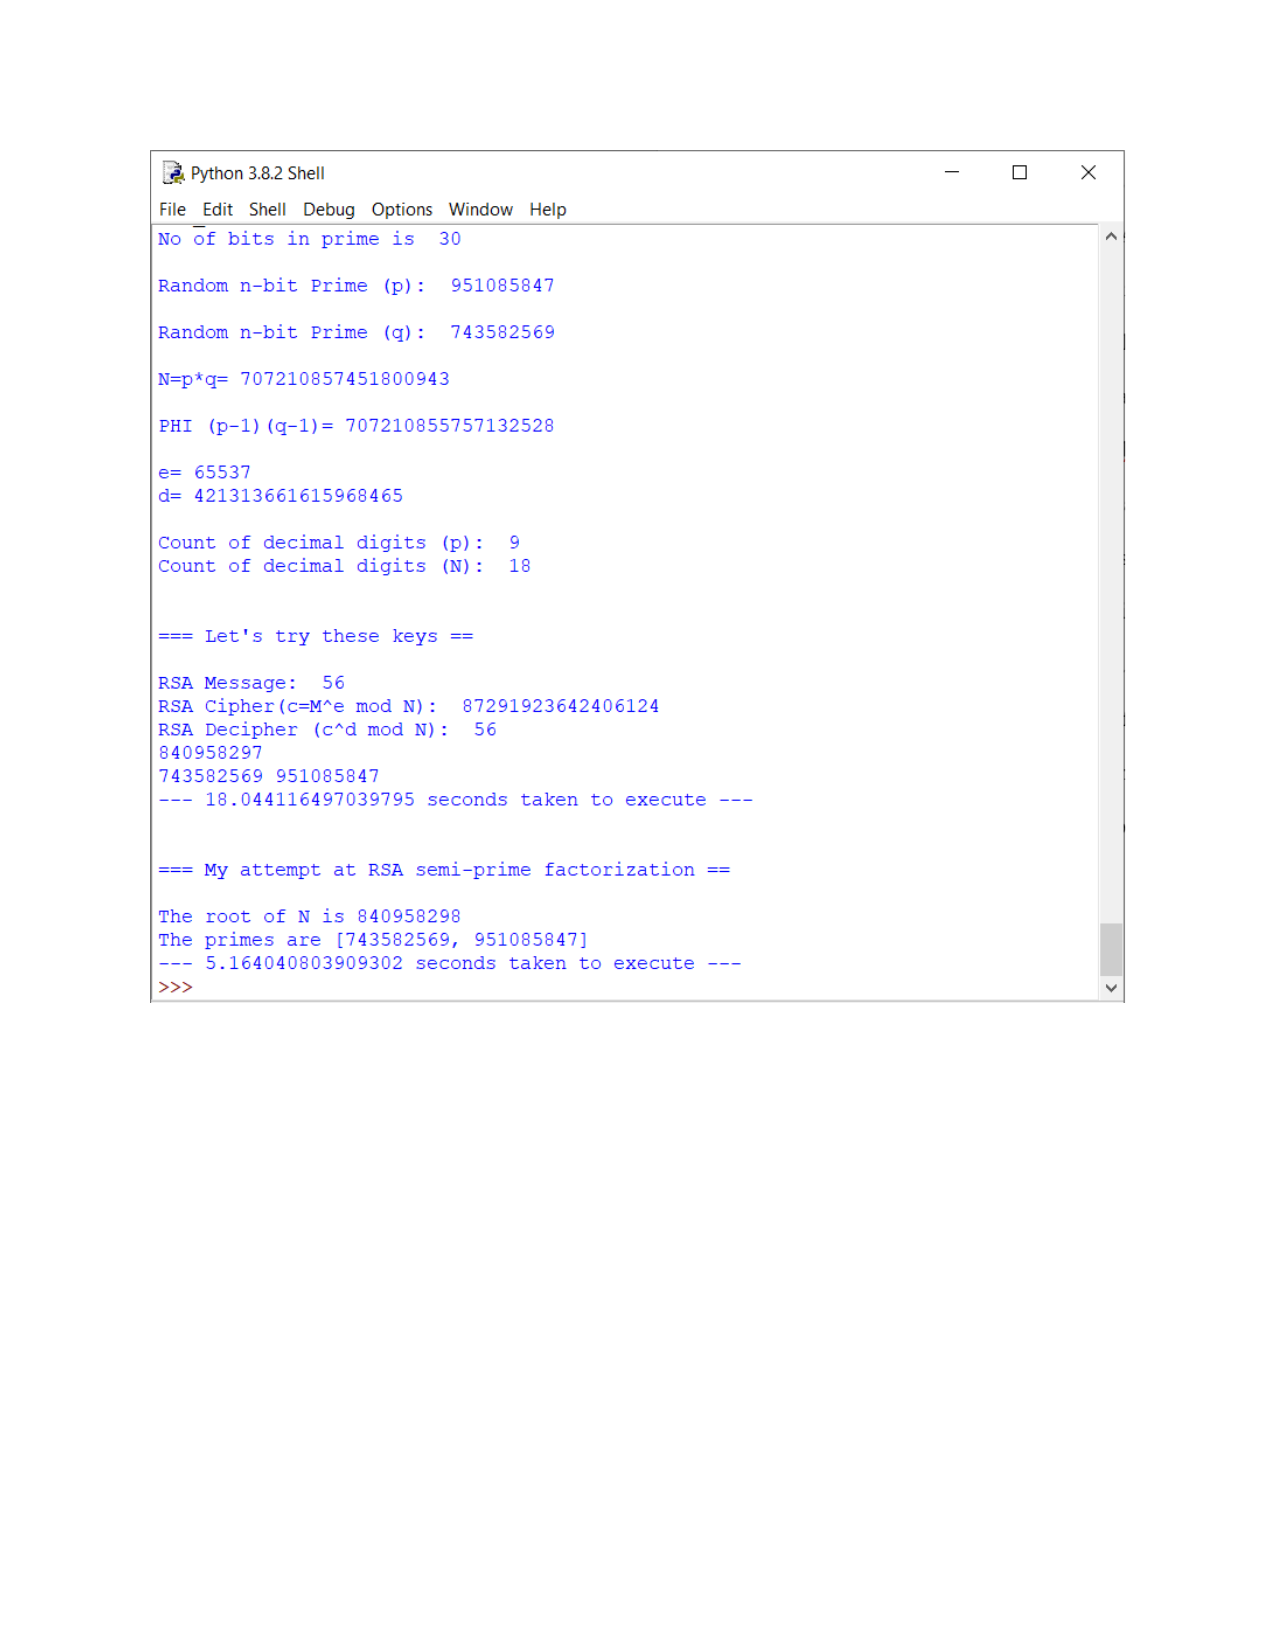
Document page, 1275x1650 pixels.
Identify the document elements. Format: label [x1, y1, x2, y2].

picture [150, 150, 1125, 1003]
